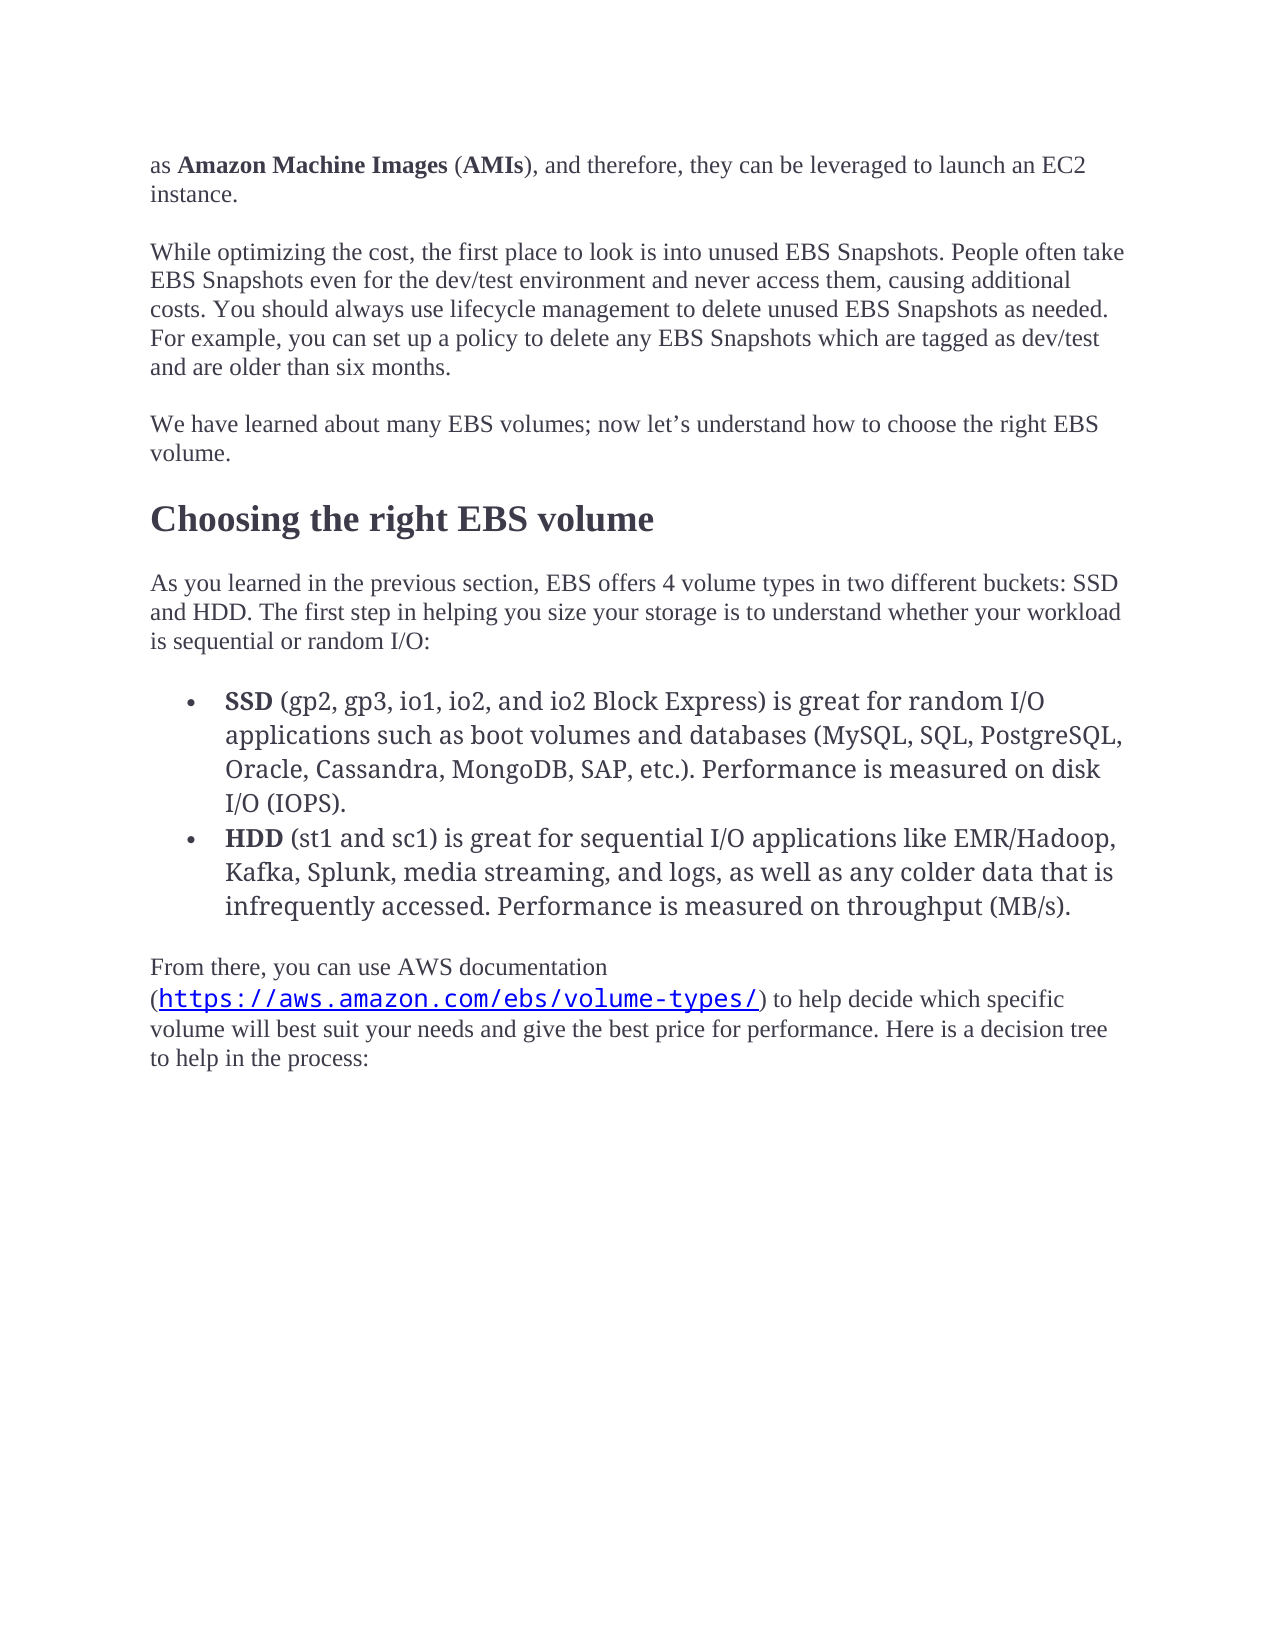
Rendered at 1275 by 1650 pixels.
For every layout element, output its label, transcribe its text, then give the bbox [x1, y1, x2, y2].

list SSD (gp2, gp3, io1, io2, and io2 Block Express) is great for random I/O applications such as boot volumes and databases (MySQL, SQL, PostgreSQL, Oracle, Cassandra, MongoDB, SAP, etc.). Performance is measured on disk I/O (IOPS). [187, 684, 1125, 820]
text While optimizing the cost, the first place to look is into unused EBS Snapshots. People often take EBS Snapshots even for the dev/test environment and never access them, causing additional costs. You should always use lifecycle management to delete unused EBS Snapshots as needed. For example, you can set up a policy to delete any EBS Snapshots which are tagged as dev/test and are older than six months. [150, 237, 1125, 380]
text As you learned in the previous section, EBS offers 4 volume types in two different buckets: SSD and HDD. The first step in helping you size your storage is to understand whether your workload is sequential or random I/O: [150, 568, 1125, 655]
text We have learned about many EBS volumes; now let’s understand how to choose the right EBS volume. [150, 409, 1125, 467]
text Choosing the right EBS volume [150, 496, 1125, 539]
text From there, you can use AWS documentation (https://aws.amazon.com/ebs/volume-types/) to help decide which specific volume will best suit your needs and give the best price for performance. Here is a decision tree to help in the process: [150, 952, 1125, 1072]
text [150, 150, 1125, 207]
list HDD (st1 and sc1) is great for sequential I/O applications like EMR/Hadoop, Kafka, Splunk, media streaming, and logs, as well as any colder data that is infrequently accessed. Performance is measured on throughput (MB/s). [187, 820, 1125, 922]
